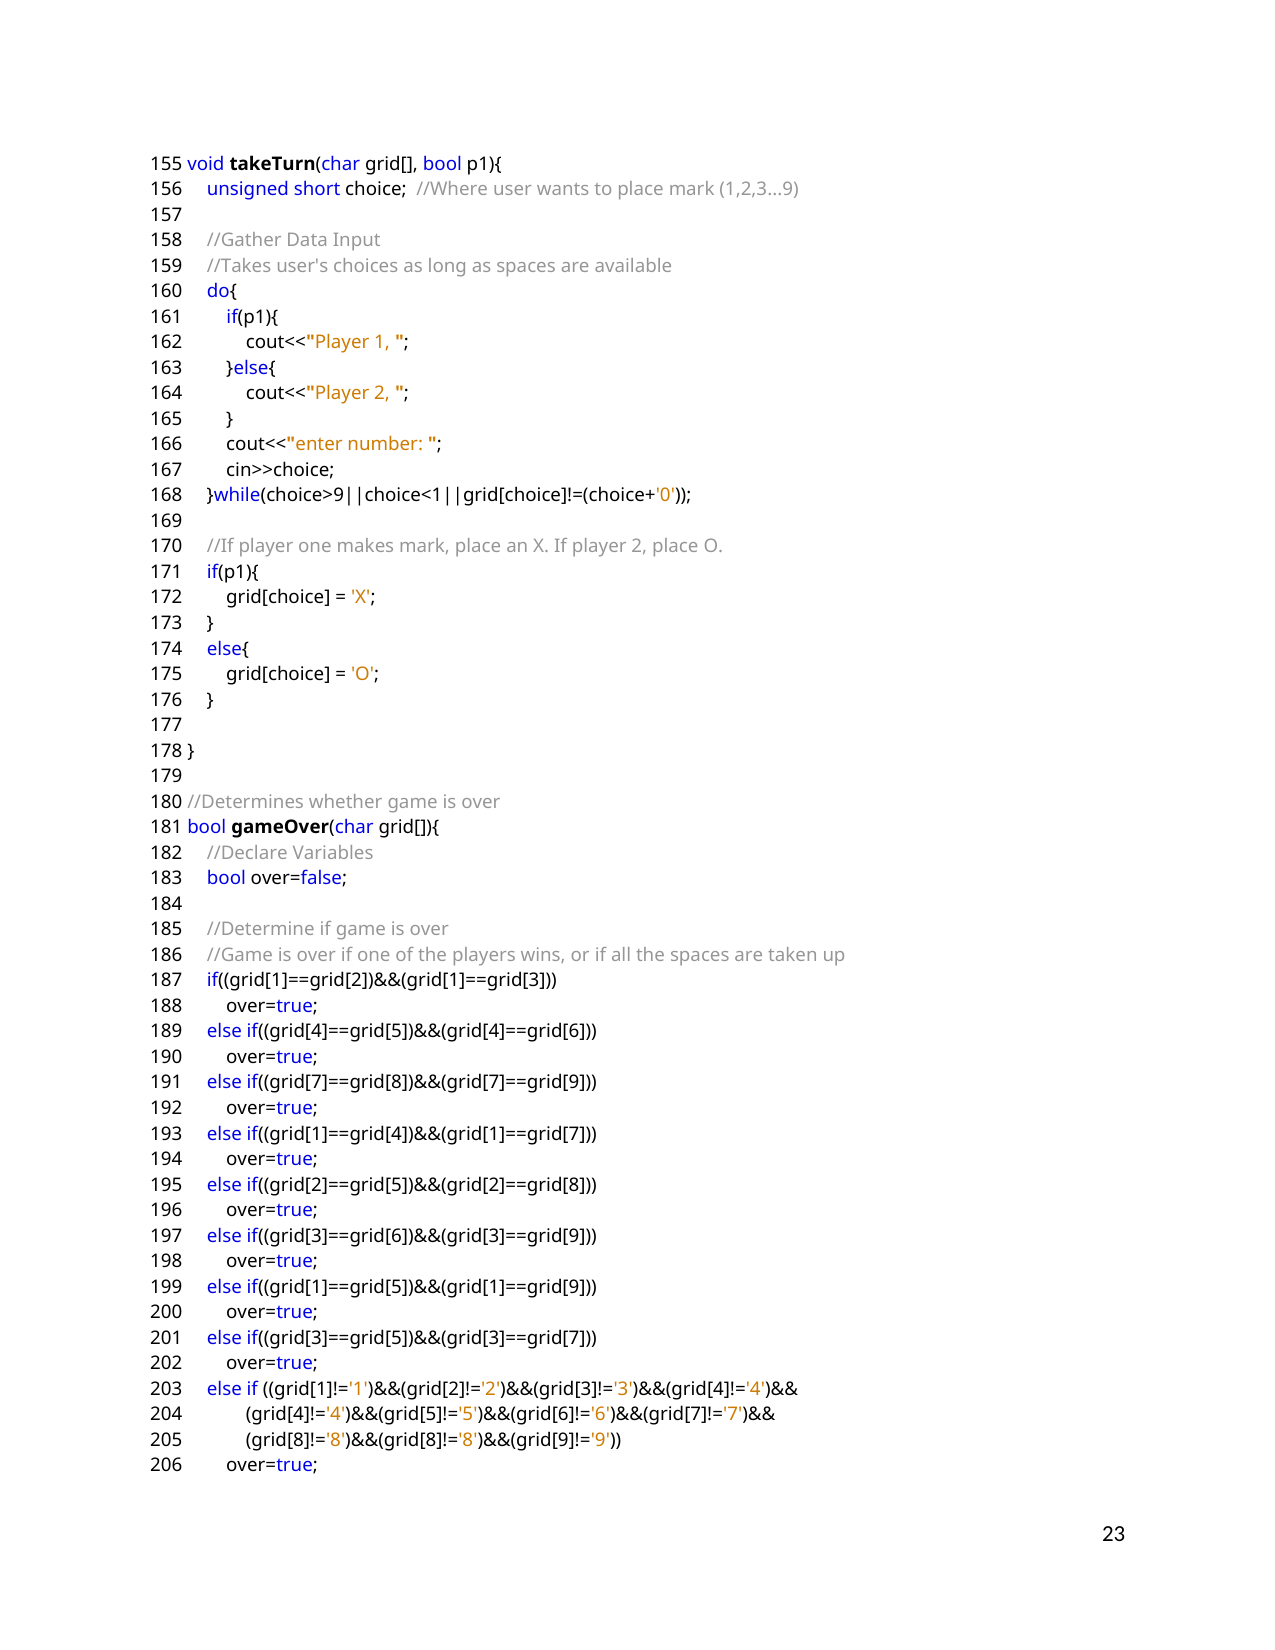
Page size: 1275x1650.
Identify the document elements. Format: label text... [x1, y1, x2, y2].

text 162 cout<<"Player 1, "; [150, 329, 1125, 354]
text 167 cin>>choice; [150, 456, 1125, 482]
text 168 }while(choice>9||choice<1||grid[choice]!=(choice+'0')); [150, 482, 1125, 507]
text 198 over=true; [150, 1247, 1125, 1273]
text 160 do{ [150, 278, 1125, 303]
text 184 [150, 890, 1125, 916]
text 165 } [150, 405, 1125, 431]
text 176 } [150, 686, 1125, 711]
text 190 over=true; [150, 1043, 1125, 1069]
text 163 }else{ [150, 354, 1125, 380]
text 186 //Game is over if one of the players wins, or if all the spaces are taken up [150, 941, 1125, 967]
text 166 cout<<"enter number: "; [150, 431, 1125, 456]
text 161 if(p1){ [150, 303, 1125, 329]
text 201 else if((grid[3]==grid[5])&&(grid[3]==grid[7])) [150, 1324, 1125, 1349]
text 182 //Declare Variables [150, 839, 1125, 864]
text 202 over=true; [150, 1349, 1125, 1375]
text 206 over=true; [150, 1452, 1125, 1477]
text 203 else if ((grid[1]!='1')&&(grid[2]!='2')&&(grid[3]!='3')&&(grid[4]!='4')&& [150, 1375, 1125, 1401]
text 181 bool gameOver(char grid[]){ [150, 813, 1125, 839]
text 205 (grid[8]!='8')&&(grid[8]!='8')&&(grid[9]!='9')) [150, 1426, 1125, 1452]
text 200 over=true; [150, 1298, 1125, 1324]
text 172 grid[choice] = 'X'; [150, 584, 1125, 609]
text 180 //Determines whether game is over [150, 788, 1125, 813]
text 155 void takeTurn(char grid[], bool p1){ [150, 150, 1125, 176]
text 178 } [150, 737, 1125, 762]
text 204 (grid[4]!='4')&&(grid[5]!='5')&&(grid[6]!='6')&&(grid[7]!='7')&& [150, 1401, 1125, 1426]
text 188 over=true; [150, 992, 1125, 1018]
text 157 [150, 201, 1125, 227]
text 177 [150, 711, 1125, 737]
text 183 bool over=false; [150, 864, 1125, 890]
text 175 grid[choice] = 'O'; [150, 660, 1125, 686]
text 170 //If player one makes mark, place an X. If player 2, place O. [150, 533, 1125, 558]
text 196 over=true; [150, 1196, 1125, 1222]
text 158 //Gather Data Input [150, 227, 1125, 252]
text 193 else if((grid[1]==grid[4])&&(grid[1]==grid[7])) [150, 1120, 1125, 1145]
text 174 else{ [150, 635, 1125, 660]
text 192 over=true; [150, 1094, 1125, 1120]
text 169 [150, 507, 1125, 533]
text 194 over=true; [150, 1145, 1125, 1171]
text 164 cout<<"Player 2, "; [150, 380, 1125, 405]
text 199 else if((grid[1]==grid[5])&&(grid[1]==grid[9])) [150, 1273, 1125, 1298]
text 187 if((grid[1]==grid[2])&&(grid[1]==grid[3])) [150, 967, 1125, 992]
text 197 else if((grid[3]==grid[6])&&(grid[3]==grid[9])) [150, 1222, 1125, 1247]
text 179 [150, 762, 1125, 788]
text 173 } [150, 609, 1125, 635]
text 156 unsigned short choice; //Where user wants to place mark (1,2,3...9) [150, 176, 1125, 201]
text 195 else if((grid[2]==grid[5])&&(grid[2]==grid[8])) [150, 1171, 1125, 1196]
text 189 else if((grid[4]==grid[5])&&(grid[4]==grid[6])) [150, 1018, 1125, 1043]
text 159 //Takes user's choices as long as spaces are available [150, 252, 1125, 278]
text 191 else if((grid[7]==grid[8])&&(grid[7]==grid[9])) [150, 1069, 1125, 1094]
text 171 if(p1){ [150, 558, 1125, 584]
text 185 //Determine if game is over [150, 916, 1125, 941]
